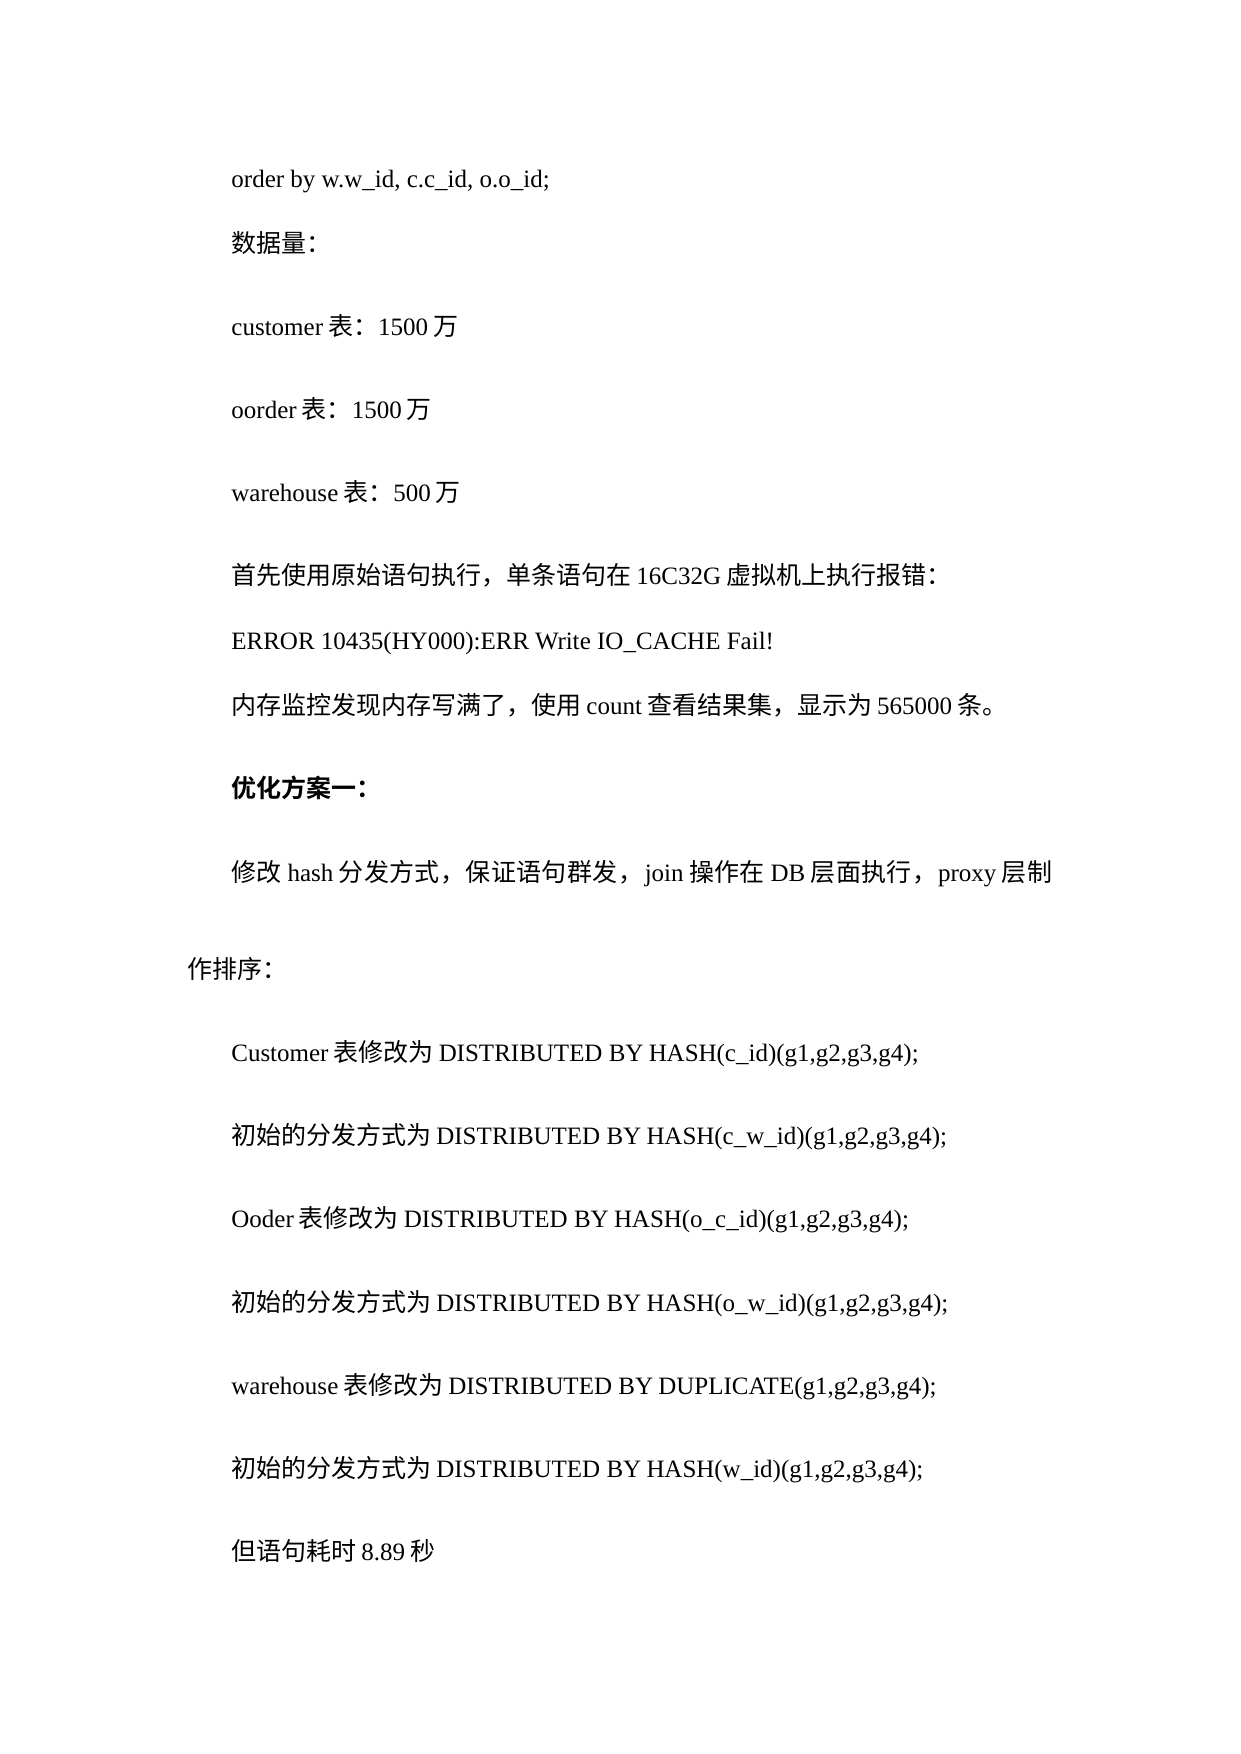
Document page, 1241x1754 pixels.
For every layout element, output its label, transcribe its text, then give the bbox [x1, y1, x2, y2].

text warehouse表：500万 [187, 458, 1053, 523]
text Ooder表修改为DISTRIBUTED BY HASH(o_c_id)(g1,g2,g3,g4); [187, 1184, 1053, 1249]
text 但语句耗时8.89秒 [187, 1517, 1053, 1582]
text Customer表修改为DISTRIBUTED BY HASH(c_id)(g1,g2,g3,g4); [187, 1018, 1053, 1083]
text 优化方案一： [187, 754, 1053, 819]
text 首先使用原始语句执行，单条语句在16C32G虚拟机上执行报错： [187, 541, 1053, 606]
text order by w.w_id, c.c_id, o.o_id; [187, 162, 1053, 194]
text 初始的分发方式为DISTRIBUTED BY HASH(c_w_id)(g1,g2,g3,g4); [187, 1101, 1053, 1166]
text warehouse表修改为DISTRIBUTED BY DUPLICATE(g1,g2,g3,g4); [187, 1351, 1053, 1416]
text 初始的分发方式为DISTRIBUTED BY HASH(o_w_id)(g1,g2,g3,g4); [187, 1268, 1053, 1333]
text ERROR 10435(HY000):ERR Write IO_CACHE Fail! [187, 624, 1053, 657]
text 修改hash分发方式，保证语句群发，join操作在DB层面执行，proxy层制作排序： [187, 838, 1053, 1000]
text 初始的分发方式为DISTRIBUTED BY HASH(w_id)(g1,g2,g3,g4); [187, 1434, 1053, 1499]
text customer表：1500万 [187, 292, 1053, 357]
text 数据量： [187, 209, 1053, 274]
text oorder表：1500万 [187, 375, 1053, 440]
text 内存监控发现内存写满了，使用count查看结果集，显示为565000条。 [187, 671, 1053, 736]
